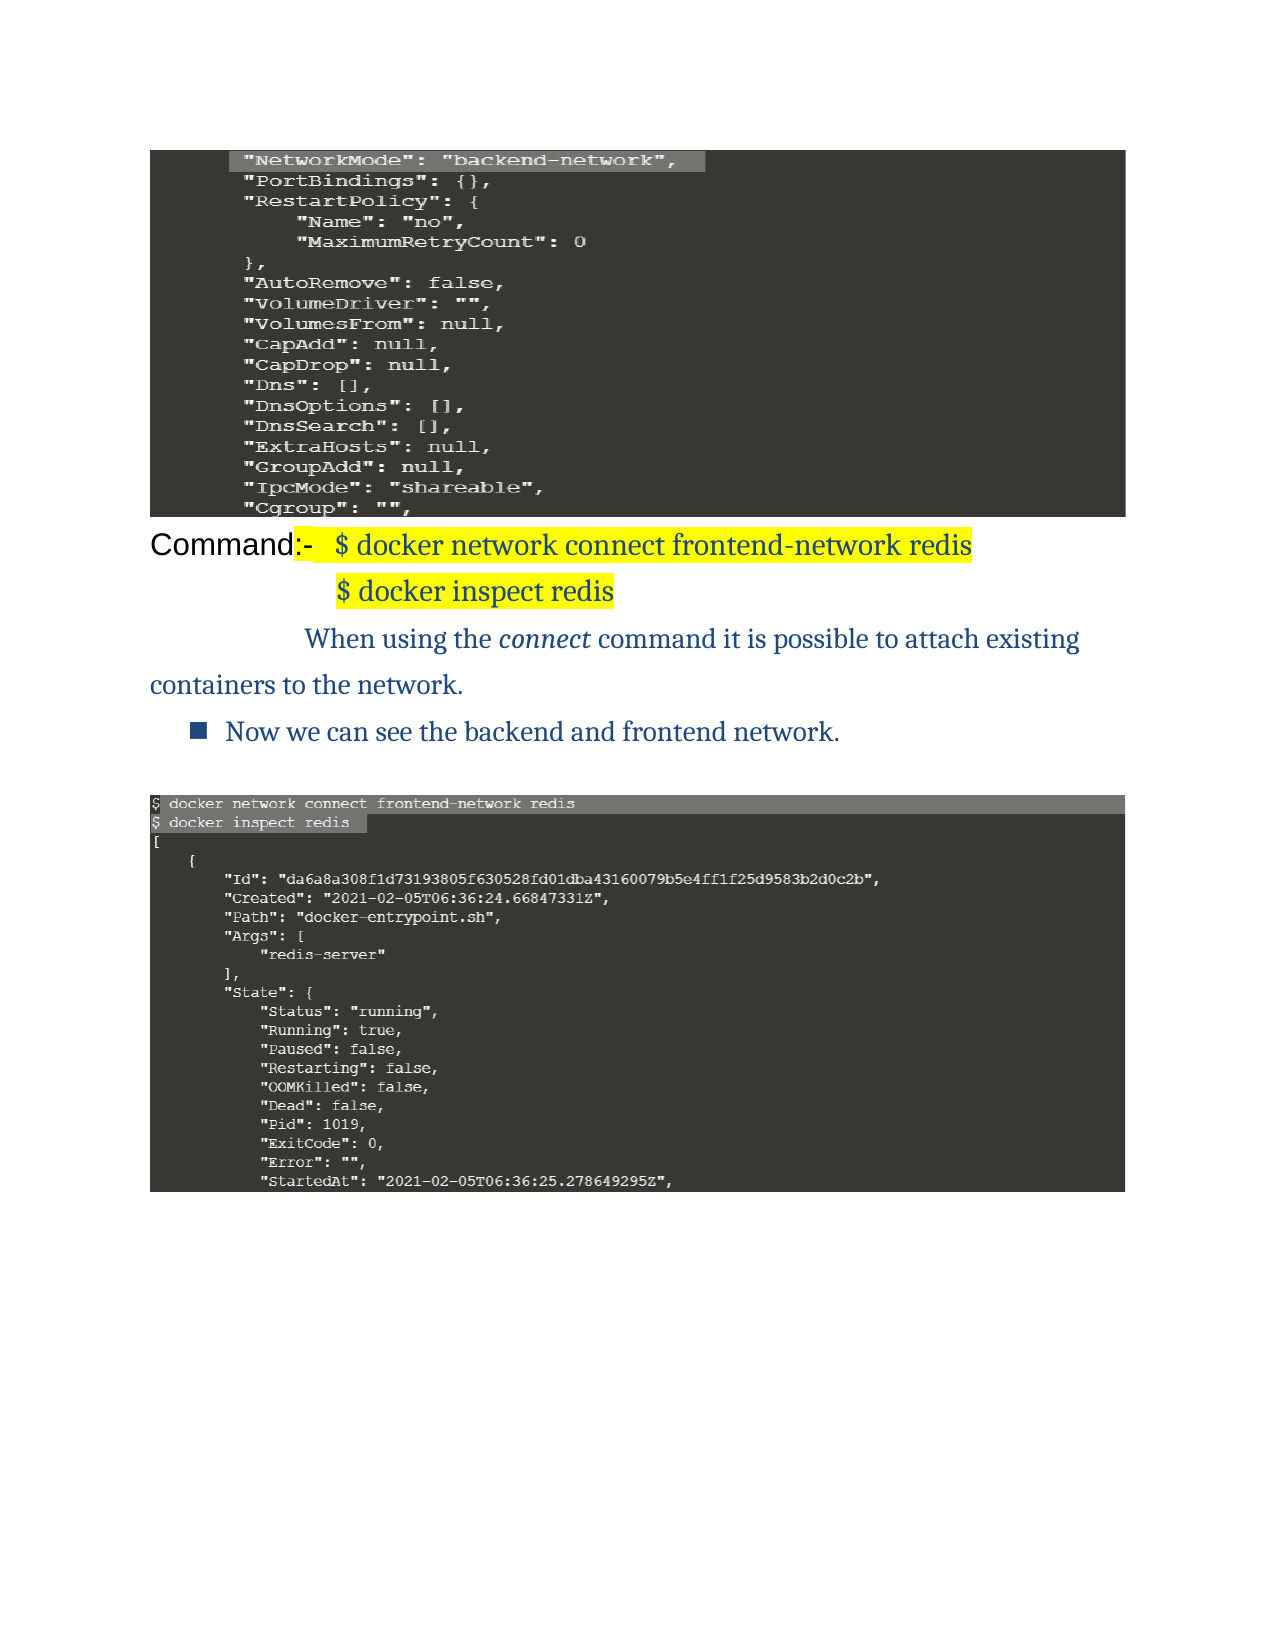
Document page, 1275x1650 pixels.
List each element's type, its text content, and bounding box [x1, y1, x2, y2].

text $ docker inspect redis [150, 563, 1125, 609]
text When using the connect command it is possible to attach existing containers to the network. [150, 609, 1125, 702]
list Now we can see the backend and frontend network. [187, 702, 1125, 748]
picture [150, 795, 1125, 1192]
text Command:- $ docker network connect frontend-network redis [150, 517, 1125, 563]
picture [150, 150, 1126, 517]
